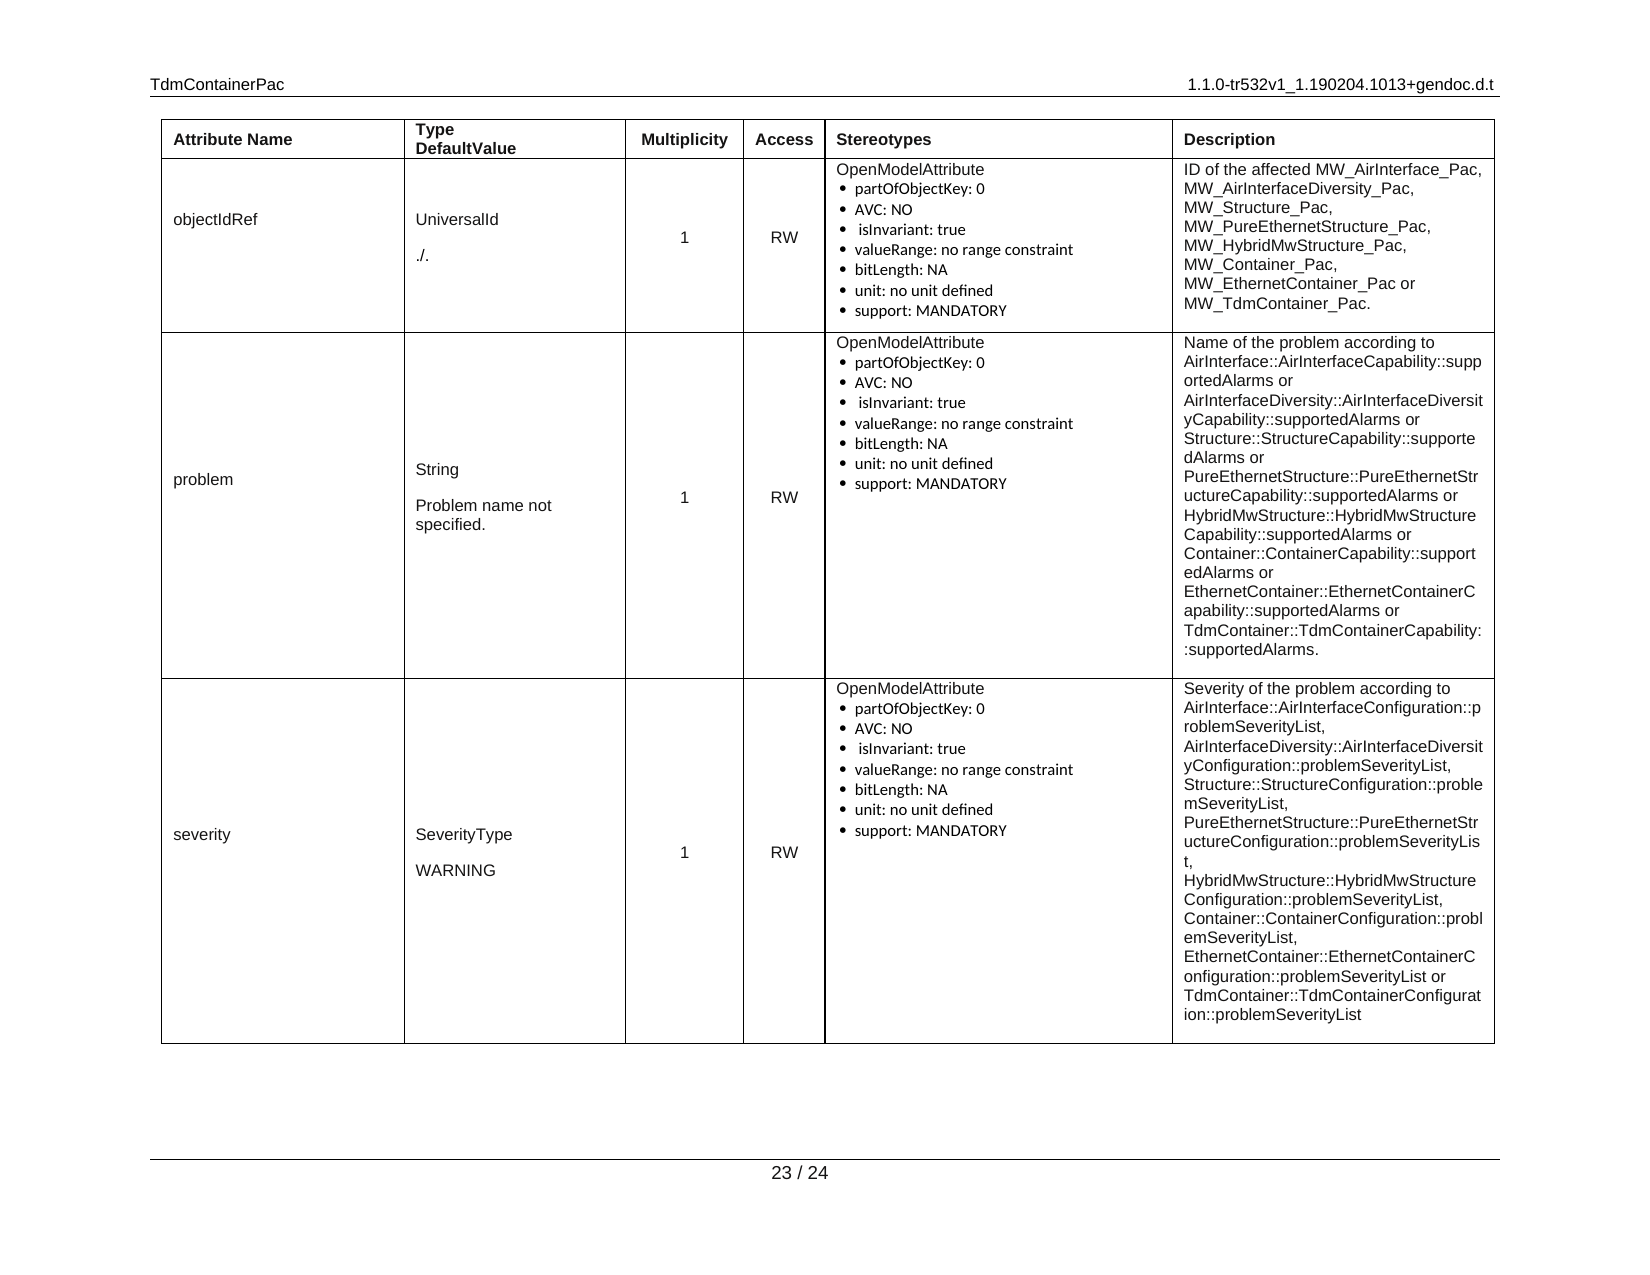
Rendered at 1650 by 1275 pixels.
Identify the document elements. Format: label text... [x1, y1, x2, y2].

table_cell objectIdRef [162, 159, 404, 332]
table_header Access [744, 120, 824, 158]
table_cell SeverityType WARNING [405, 679, 625, 1043]
table_cell RW [744, 679, 824, 1043]
table_cell UniversalId ./. [405, 159, 625, 332]
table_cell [826, 159, 1172, 332]
table_cell Name of the problem according to AirInterface::AirInterfaceCapability::supportedAlarms or AirInterfaceDiversity::AirInterfaceDiversityCapability::supportedAlarms or Structure::StructureCapability::supportedAlarms or PureEthernetStructure::PureEthernetStructureCapability::supportedAlarms or HybridMwStructure::HybridMwStructureCapability::supportedAlarms or Container::ContainerCapability::supportedAlarms or EthernetContainer::EthernetContainerCapability::supportedAlarms or TdmContainer::TdmContainerCapability::supportedAlarms. [1173, 333, 1494, 678]
table_cell severity [162, 679, 404, 1043]
table_cell 1 [626, 679, 743, 1043]
table_cell RW [744, 159, 824, 332]
table_cell RW [744, 333, 824, 678]
table_cell 1 [626, 333, 743, 678]
table_header Attribute Name [162, 120, 404, 158]
table_cell problem [162, 333, 404, 678]
table_cell 1 [626, 159, 743, 332]
table_header Description [1173, 120, 1494, 158]
table_cell ID of the affected MW_AirInterface_Pac, MW_AirInterfaceDiversity_Pac, MW_Structure_Pac, MW_PureEthernetStructure_Pac, MW_HybridMwStructure_Pac, MW_Container_Pac, MW_EthernetContainer_Pac or MW_TdmContainer_Pac. [1173, 159, 1494, 332]
table_header Type DefaultValue [405, 120, 625, 158]
table_cell Severity of the problem according to AirInterface::AirInterfaceConfiguration::problemSeverityList, AirInterfaceDiversity::AirInterfaceDiversityConfiguration::problemSeverityList, Structure::StructureConfiguration::problemSeverityList, PureEthernetStructure::PureEthernetStructureConfiguration::problemSeverityList, HybridMwStructure::HybridMwStructureConfiguration::problemSeverityList, Container::ContainerConfiguration::problemSeverityList, EthernetContainer::EthernetContainerConfiguration::problemSeverityList or TdmContainer::TdmContainerConfiguration::problemSeverityList [1173, 679, 1494, 1043]
table_header Multiplicity [626, 120, 743, 158]
table_cell String Problem name not specified. [405, 333, 625, 678]
table_header Stereotypes [826, 120, 1172, 158]
